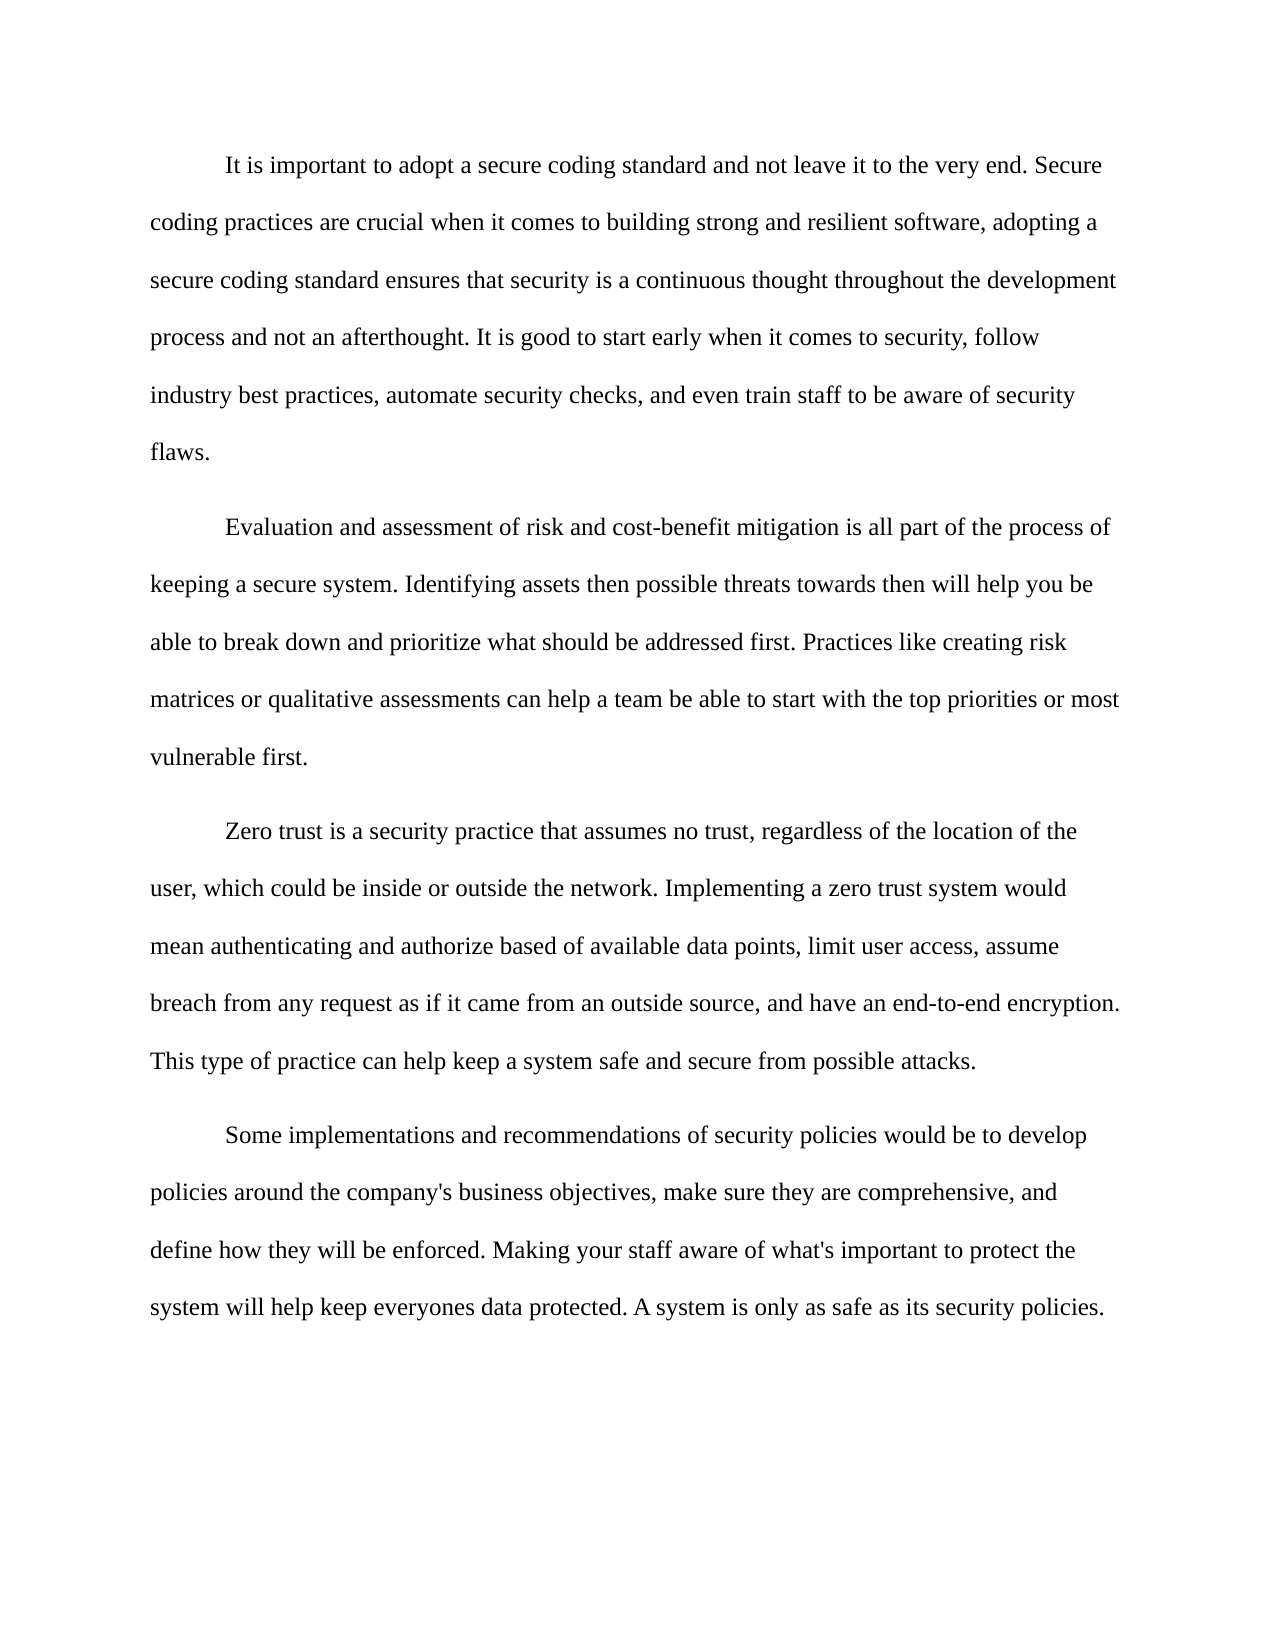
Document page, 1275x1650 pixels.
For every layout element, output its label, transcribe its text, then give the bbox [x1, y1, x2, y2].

text Zero trust is a security practice that assumes no trust, regardless of the location of the user, which could be inside or outside the network. Implementing a zero trust system would mean authenticating and authorize based of available data points, limit user access, assume breach from any request as if it came from an outside source, and have an end-to-end encryption. This type of practice can help keep a system safe and secure from possible attacks. [150, 816, 1125, 1074]
text It is important to adopt a secure coding standard and not leave it to the very end. Secure coding practices are crucial when it comes to building strong and resilient software, adopting a secure coding standard ensures that security is a continuous thought throughout the development process and not an afterthought. It is good to start early when it comes to security, follow industry best practices, automate security checks, and even train staff to be aware of security flaws. [150, 150, 1125, 466]
text Some implementations and recommendations of security policies would be to develop policies around the company's business objectives, make sure they are comprehensive, and define how they will be enforced. Making your staff aware of what's important to protect the system will help keep everyones data protected. A system is only as safe as its security policies. [150, 1120, 1125, 1321]
text Evaluation and assessment of risk and cost-benefit mitigation is all part of the process of keeping a secure system. Identifying assets then possible threats towards then will help you be able to break down and prioritize what should be addressed first. Practices like creating risk matrices or qualitative assessments can help a team be able to start with the top priorities or most vulnerable first. [150, 512, 1125, 770]
